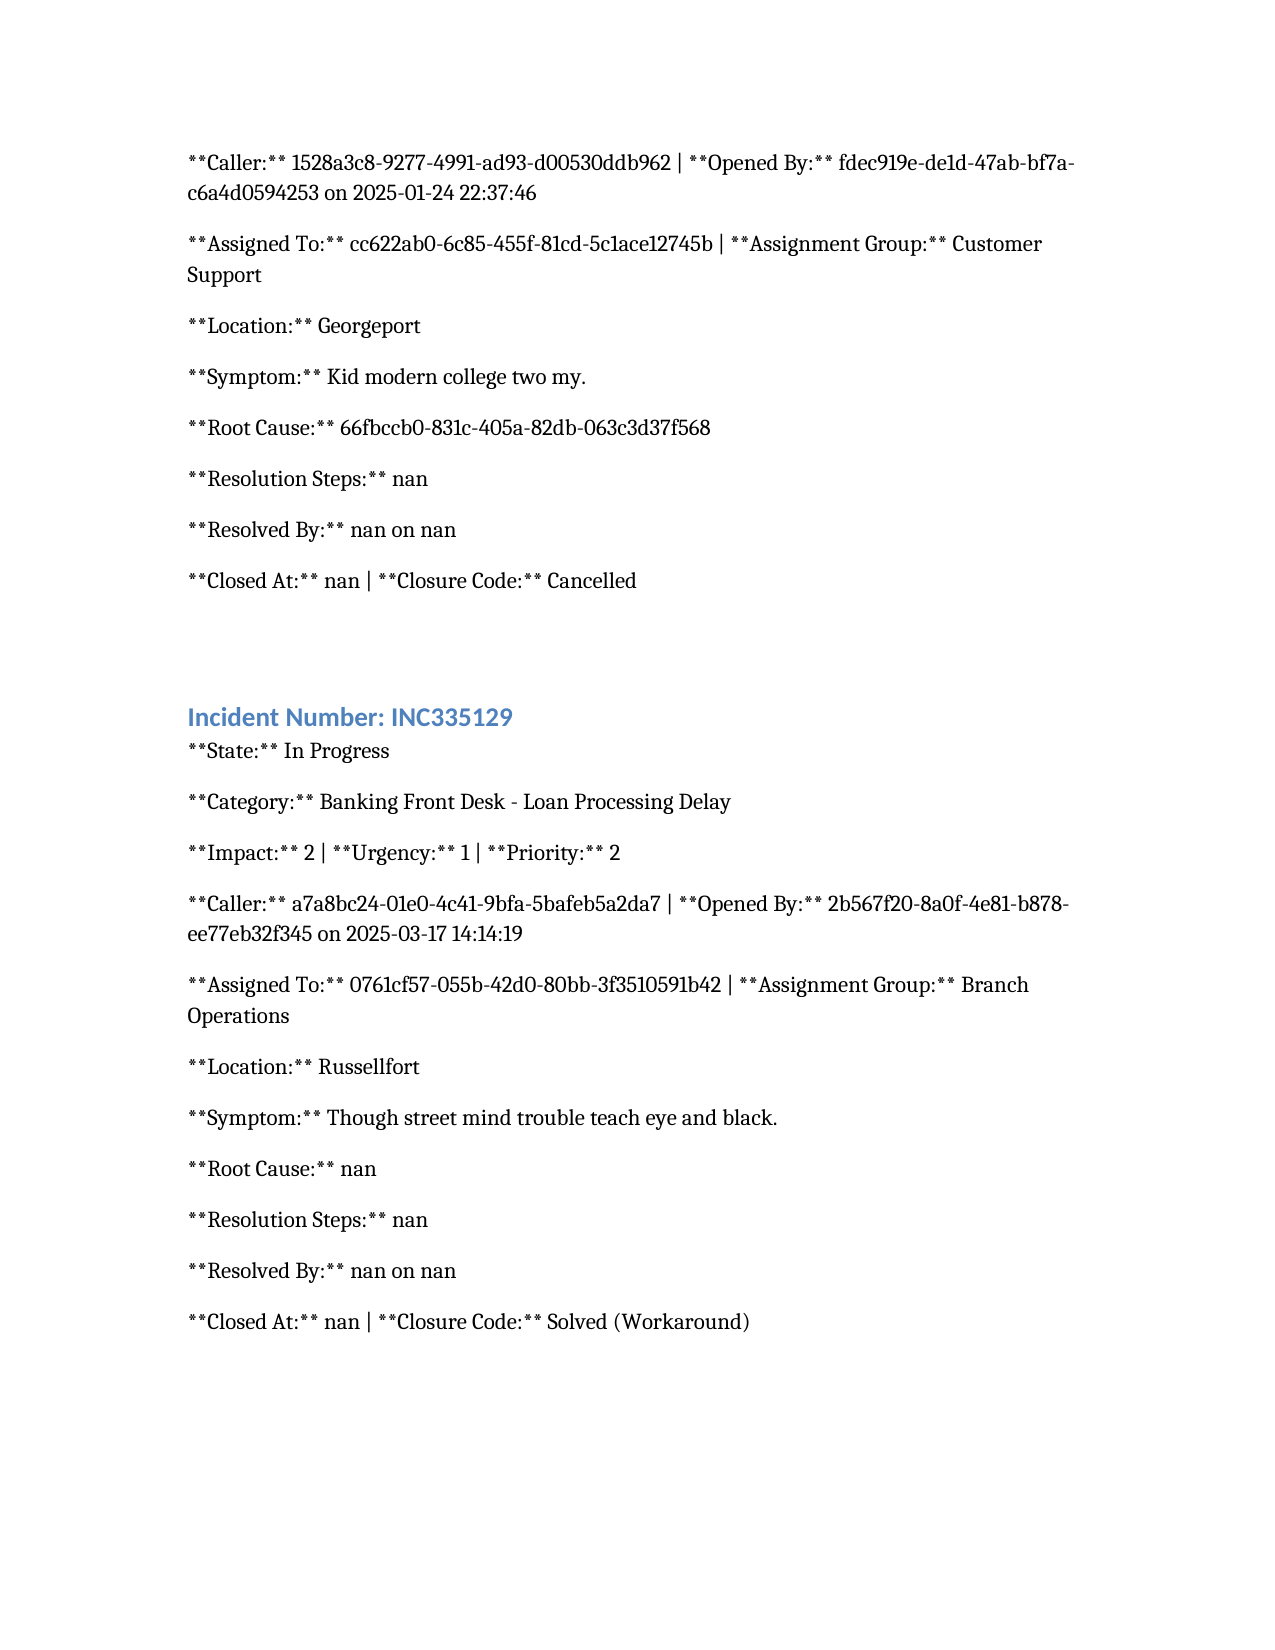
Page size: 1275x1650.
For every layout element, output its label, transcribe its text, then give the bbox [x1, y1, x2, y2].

text **Resolution Steps:** nan [187, 466, 1087, 492]
text **Category:** Banking Front Desk - Loan Processing Delay [187, 789, 1087, 815]
text **Location:** Georgeport [187, 312, 1087, 339]
text **Symptom:** Though street mind trouble teach eye and black. [187, 1104, 1087, 1131]
subtitle Incident Number: INC335129 [187, 700, 1087, 733]
text **Location:** Russellfort [187, 1053, 1087, 1080]
text **Closed At:** nan | **Closure Code:** Solved (Workaround) [187, 1309, 1087, 1335]
text **Caller:** a7a8bc24-01e0-4c41-9bfa-5bafeb5a2da7 | **Opened By:** 2b567f20-8a0f-4e81-b878-ee77eb32f345 on 2025-03-17 14:14:19 [187, 891, 1087, 948]
text **Impact:** 2 | **Urgency:** 1 | **Priority:** 2 [187, 840, 1087, 866]
text **Resolved By:** nan on nan [187, 1258, 1087, 1284]
text **Resolution Steps:** nan [187, 1207, 1087, 1233]
text **Caller:** 1528a3c8-9277-4991-ad93-d00530ddb962 | **Opened By:** fdec919e-de1d-47ab-bf7a-c6a4d0594253 on 2025-01-24 22:37:46 [187, 150, 1087, 207]
text **Resolved By:** nan on nan [187, 517, 1087, 543]
text **Closed At:** nan | **Closure Code:** Cancelled [187, 568, 1087, 594]
text **Symptom:** Kid modern college two my. [187, 363, 1087, 390]
text **Assigned To:** 0761cf57-055b-42d0-80bb-3f3510591b42 | **Assignment Group:** Branch Operations [187, 972, 1087, 1029]
text **Assigned To:** cc622ab0-6c85-455f-81cd-5c1ace12745b | **Assignment Group:** Customer Support [187, 231, 1087, 288]
text **Root Cause:** nan [187, 1156, 1087, 1182]
text **Root Cause:** 66fbccb0-831c-405a-82db-063c3d37f568 [187, 414, 1087, 441]
text **State:** In Progress [187, 738, 1087, 764]
